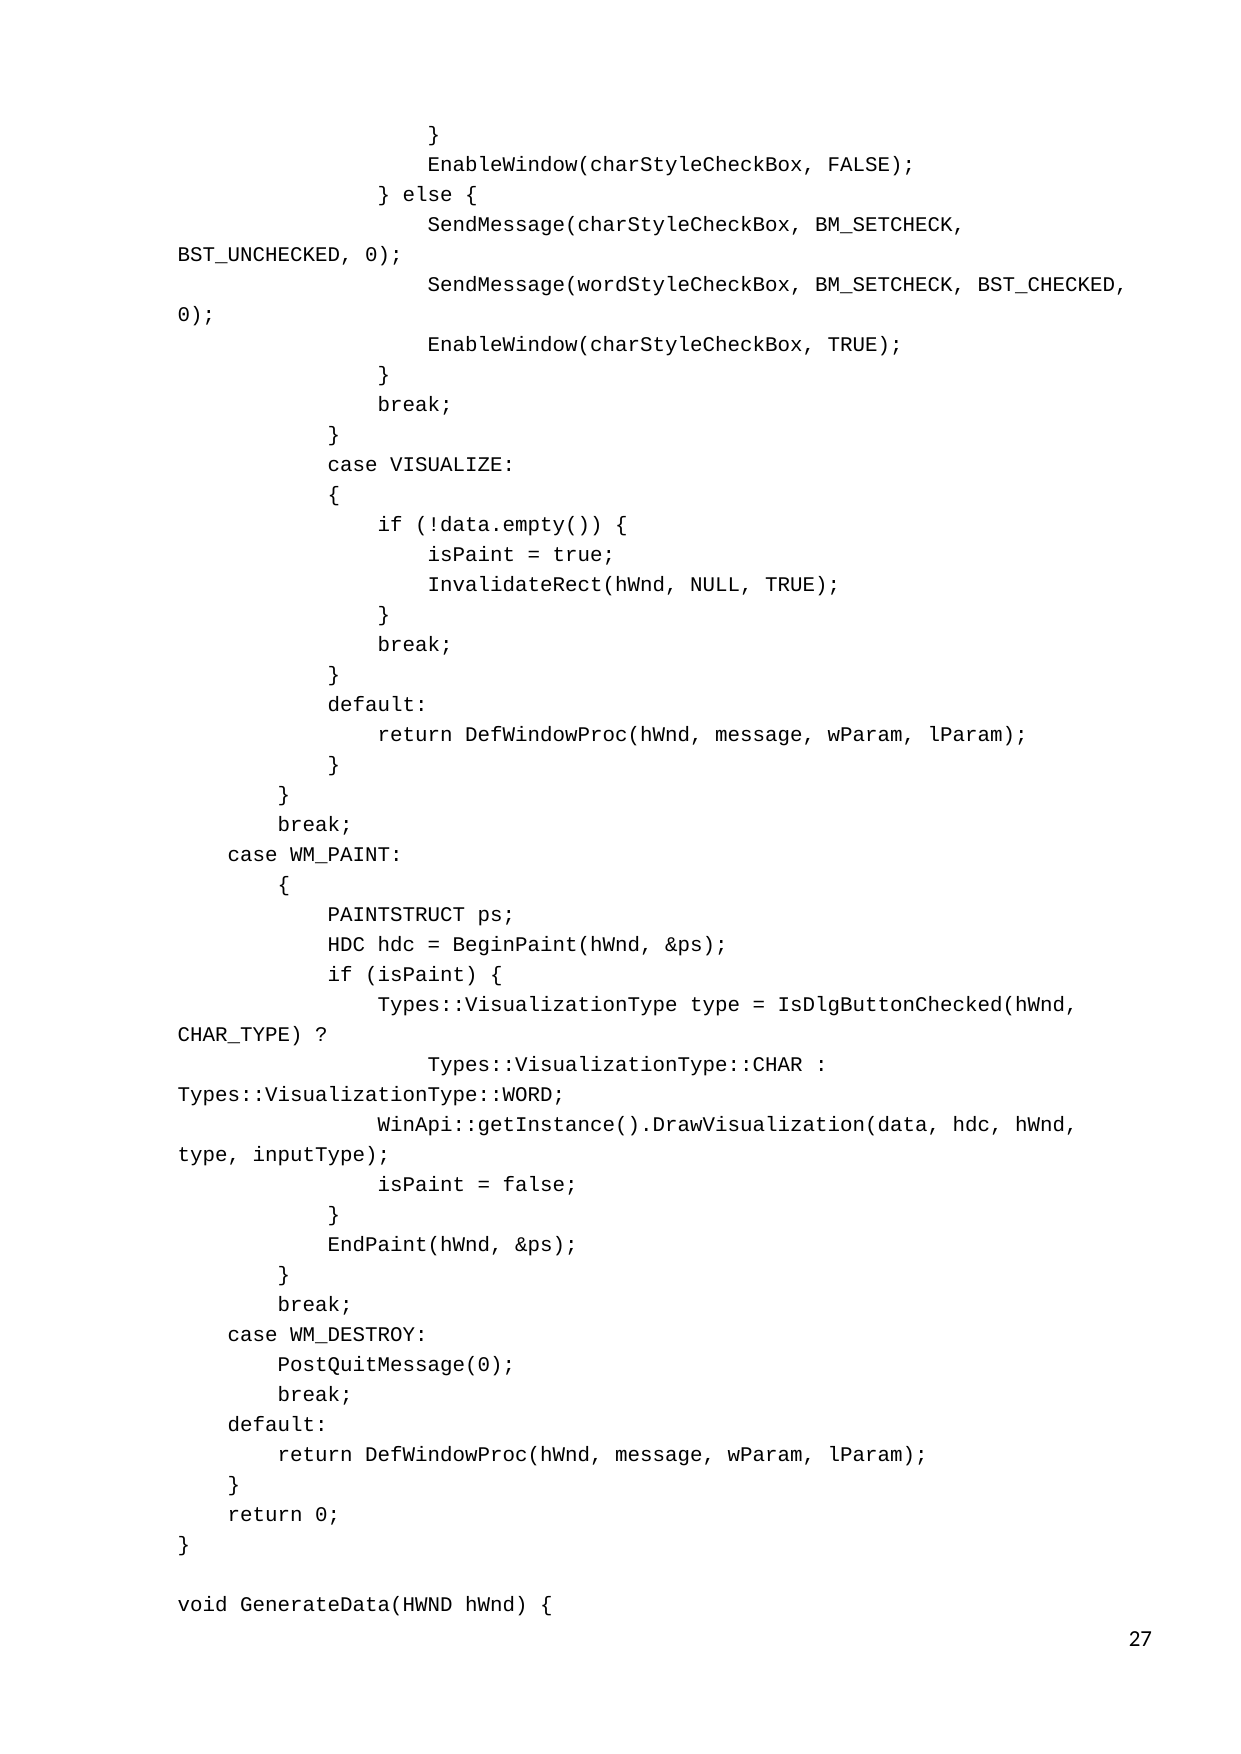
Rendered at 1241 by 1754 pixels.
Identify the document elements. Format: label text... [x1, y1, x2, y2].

text return DefWindowProc(hWnd, message, wParam, lParam); [177, 1438, 1152, 1468]
text if (isPaint) { [177, 958, 1152, 988]
text return DefWindowProc(hWnd, message, wParam, lParam); [177, 718, 1152, 748]
text { [177, 478, 1152, 508]
text return 0; [177, 1498, 1152, 1528]
text EndPaint(hWnd, &ps); [177, 1228, 1152, 1258]
text Types::VisualizationType::CHAR : Types::VisualizationType::WORD; [177, 1048, 1152, 1108]
text isPaint = false; [177, 1168, 1152, 1198]
text break; [177, 808, 1152, 838]
text HDC hdc = BeginPaint(hWnd, &ps); [177, 928, 1152, 958]
text WinApi::getInstance().DrawVisualization(data, hdc, hWnd, type, inputType); [177, 1108, 1152, 1168]
text if (!data.empty()) { [177, 508, 1152, 538]
text case WM_DESTROY: [177, 1318, 1152, 1348]
text } [177, 1528, 1152, 1558]
text } [177, 748, 1152, 778]
text Types::VisualizationType type = IsDlgButtonChecked(hWnd, CHAR_TYPE) ? [177, 988, 1152, 1048]
text case VISUALIZE: [177, 448, 1152, 478]
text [177, 268, 1152, 328]
text break; [177, 628, 1152, 658]
text isPaint = true; [177, 538, 1152, 568]
text case WM_PAINT: [177, 838, 1152, 868]
text } [177, 358, 1152, 388]
text InvalidateRect(hWnd, NULL, TRUE); [177, 568, 1152, 598]
text default: [177, 688, 1152, 718]
text } [177, 1258, 1152, 1288]
text } [177, 1468, 1152, 1498]
text } [177, 778, 1152, 808]
text } [177, 118, 1152, 148]
text { [177, 868, 1152, 898]
text break; [177, 1378, 1152, 1408]
text } [177, 418, 1152, 448]
text default: [177, 1408, 1152, 1438]
text void GenerateData(HWND hWnd) { [177, 1588, 1152, 1618]
text EnableWindow(charStyleCheckBox, FALSE); [177, 148, 1152, 178]
text break; [177, 1288, 1152, 1318]
text EnableWindow(charStyleCheckBox, TRUE); [177, 328, 1152, 358]
text } [177, 598, 1152, 628]
text } [177, 1198, 1152, 1228]
text break; [177, 388, 1152, 418]
text } else { [177, 178, 1152, 208]
text } [177, 658, 1152, 688]
text PostQuitMessage(0); [177, 1348, 1152, 1378]
text PAINTSTRUCT ps; [177, 898, 1152, 928]
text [177, 208, 1152, 268]
